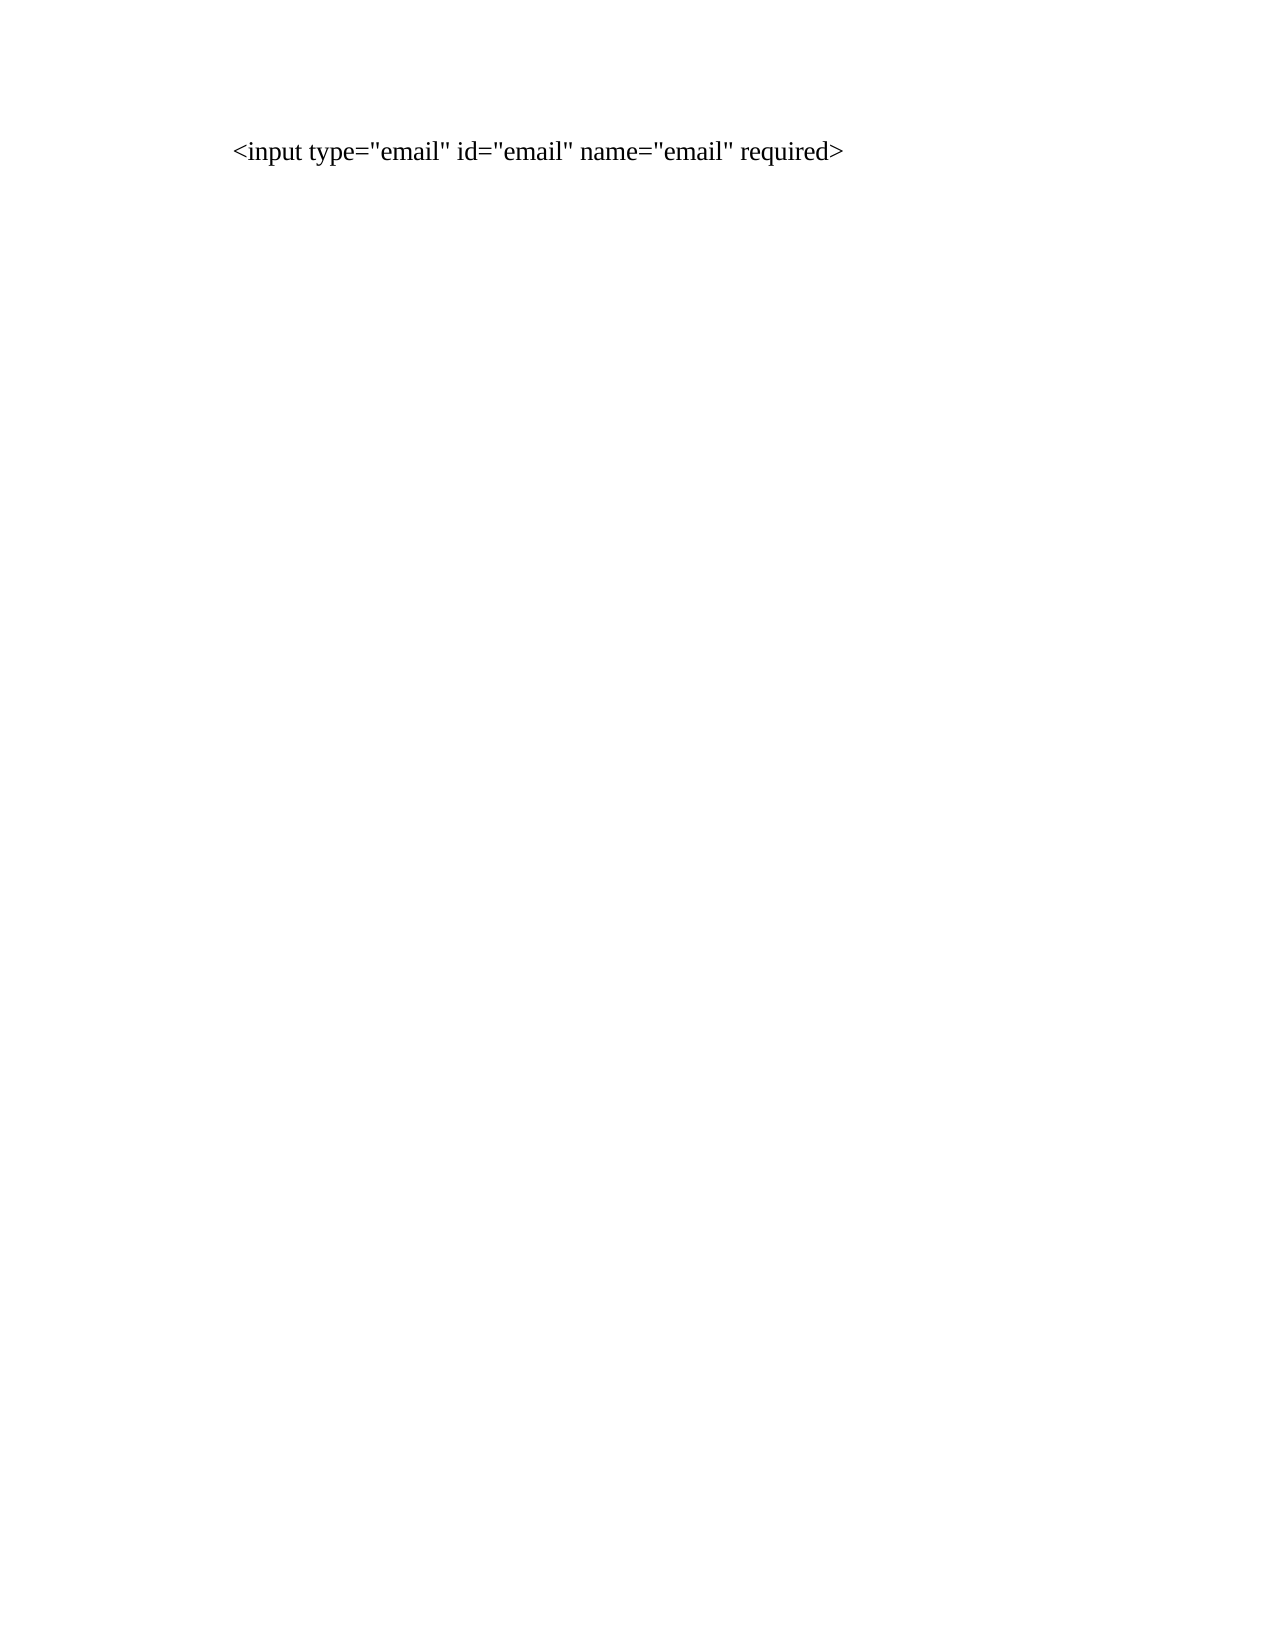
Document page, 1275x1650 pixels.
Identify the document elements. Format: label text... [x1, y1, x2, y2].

text <input type="email" id="email" name="email" required> [232, 135, 1125, 167]
